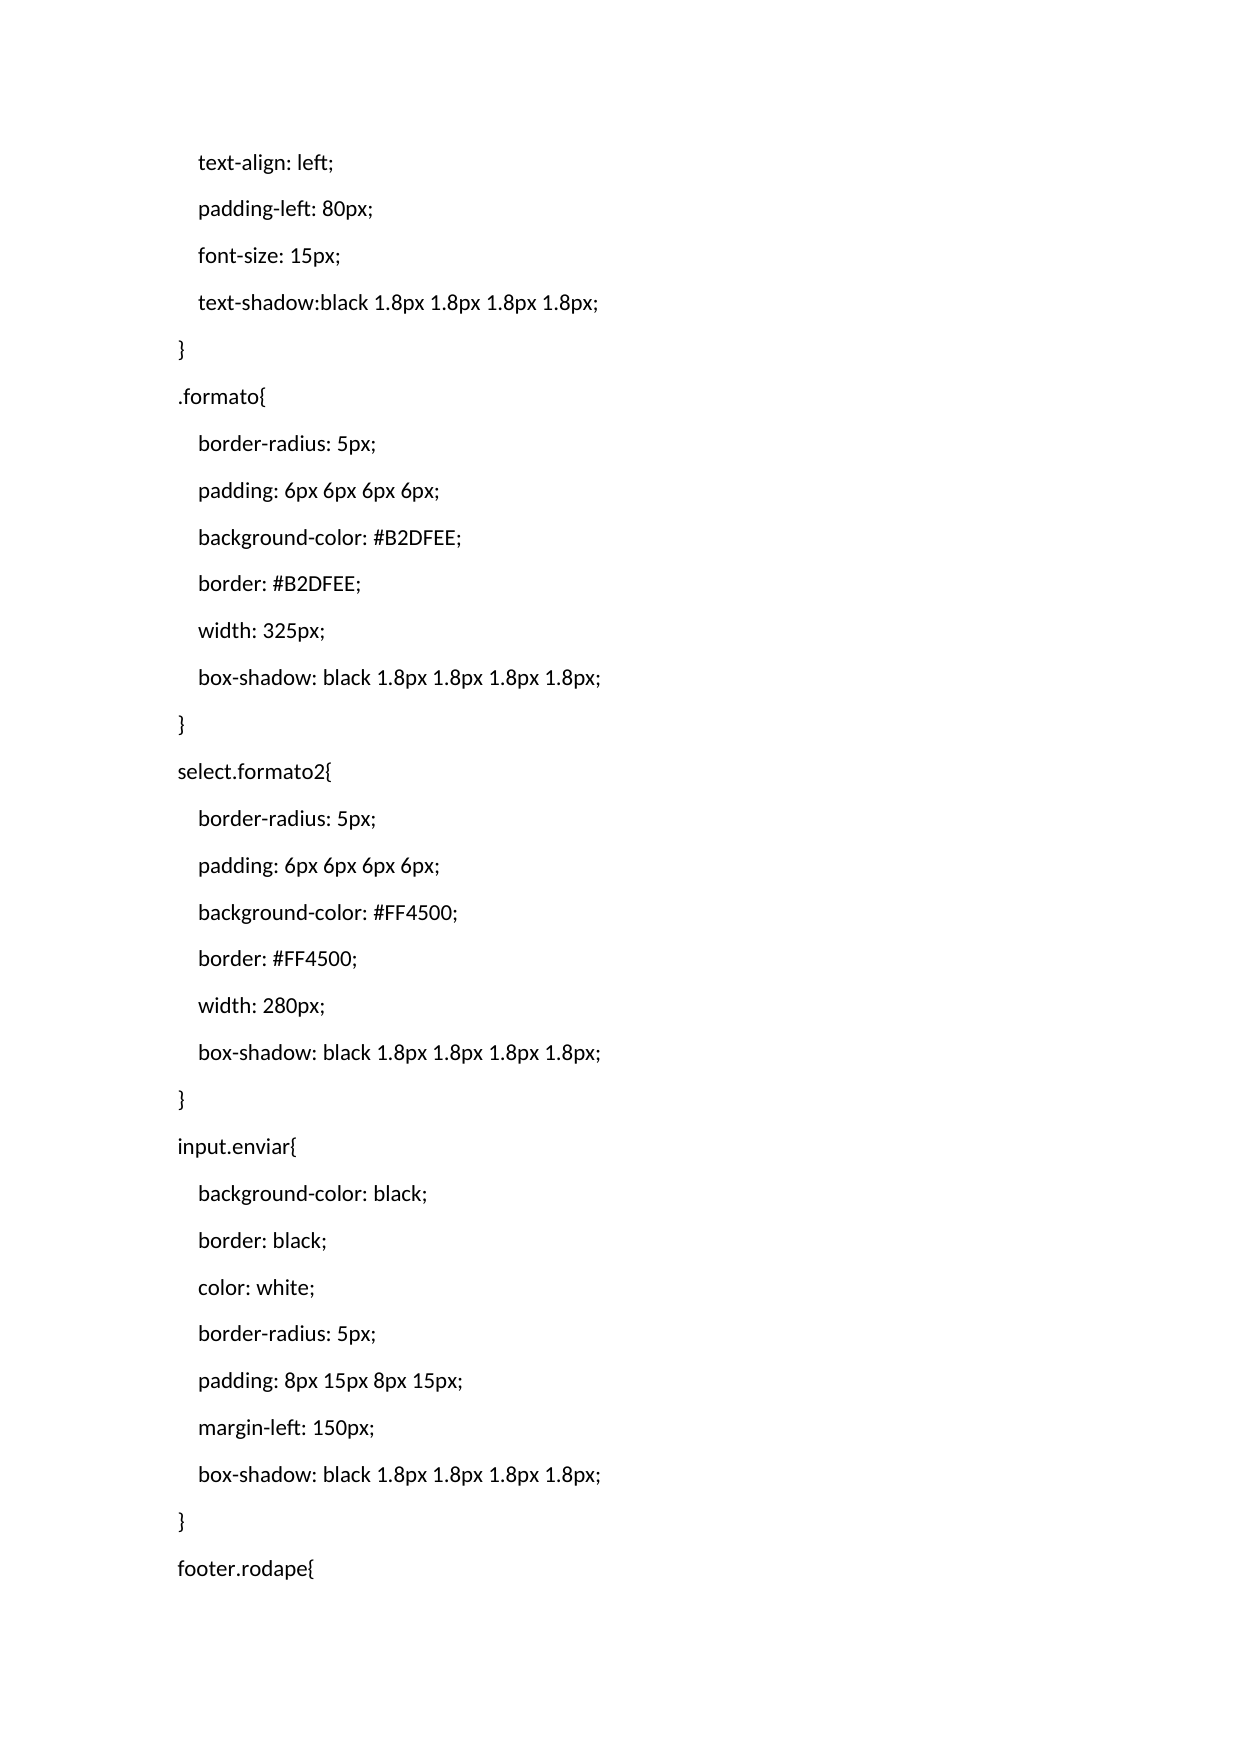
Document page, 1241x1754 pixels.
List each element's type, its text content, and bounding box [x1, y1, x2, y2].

text width: 325px; [177, 616, 1063, 644]
text footer.rodape{ [177, 1554, 1063, 1582]
text padding: 6px 6px 6px 6px; [177, 851, 1063, 879]
text } [177, 1507, 1063, 1535]
text } [177, 1085, 1063, 1113]
text box-shadow: black 1.8px 1.8px 1.8px 1.8px; [177, 1038, 1063, 1066]
text font-size: 15px; [177, 241, 1063, 269]
text background-color: black; [177, 1179, 1063, 1207]
text border-radius: 5px; [177, 1319, 1063, 1347]
text } [177, 710, 1063, 738]
text border: #FF4500; [177, 944, 1063, 972]
text padding-left: 80px; [177, 194, 1063, 222]
text border-radius: 5px; [177, 804, 1063, 832]
text input.enviar{ [177, 1132, 1063, 1160]
text padding: 6px 6px 6px 6px; [177, 476, 1063, 504]
text background-color: #FF4500; [177, 898, 1063, 926]
text width: 280px; [177, 991, 1063, 1019]
text border: black; [177, 1226, 1063, 1254]
text margin-left: 150px; [177, 1413, 1063, 1441]
text } [177, 335, 1063, 363]
text select.formato2{ [177, 757, 1063, 785]
text text-align: left; [177, 148, 1063, 176]
text border: #B2DFEE; [177, 569, 1063, 597]
text box-shadow: black 1.8px 1.8px 1.8px 1.8px; [177, 663, 1063, 691]
text background-color: #B2DFEE; [177, 523, 1063, 551]
text .formato{ [177, 382, 1063, 410]
text padding: 8px 15px 8px 15px; [177, 1366, 1063, 1394]
text border-radius: 5px; [177, 429, 1063, 457]
text color: white; [177, 1273, 1063, 1301]
text box-shadow: black 1.8px 1.8px 1.8px 1.8px; [177, 1460, 1063, 1488]
text text-shadow:black 1.8px 1.8px 1.8px 1.8px; [177, 288, 1063, 316]
